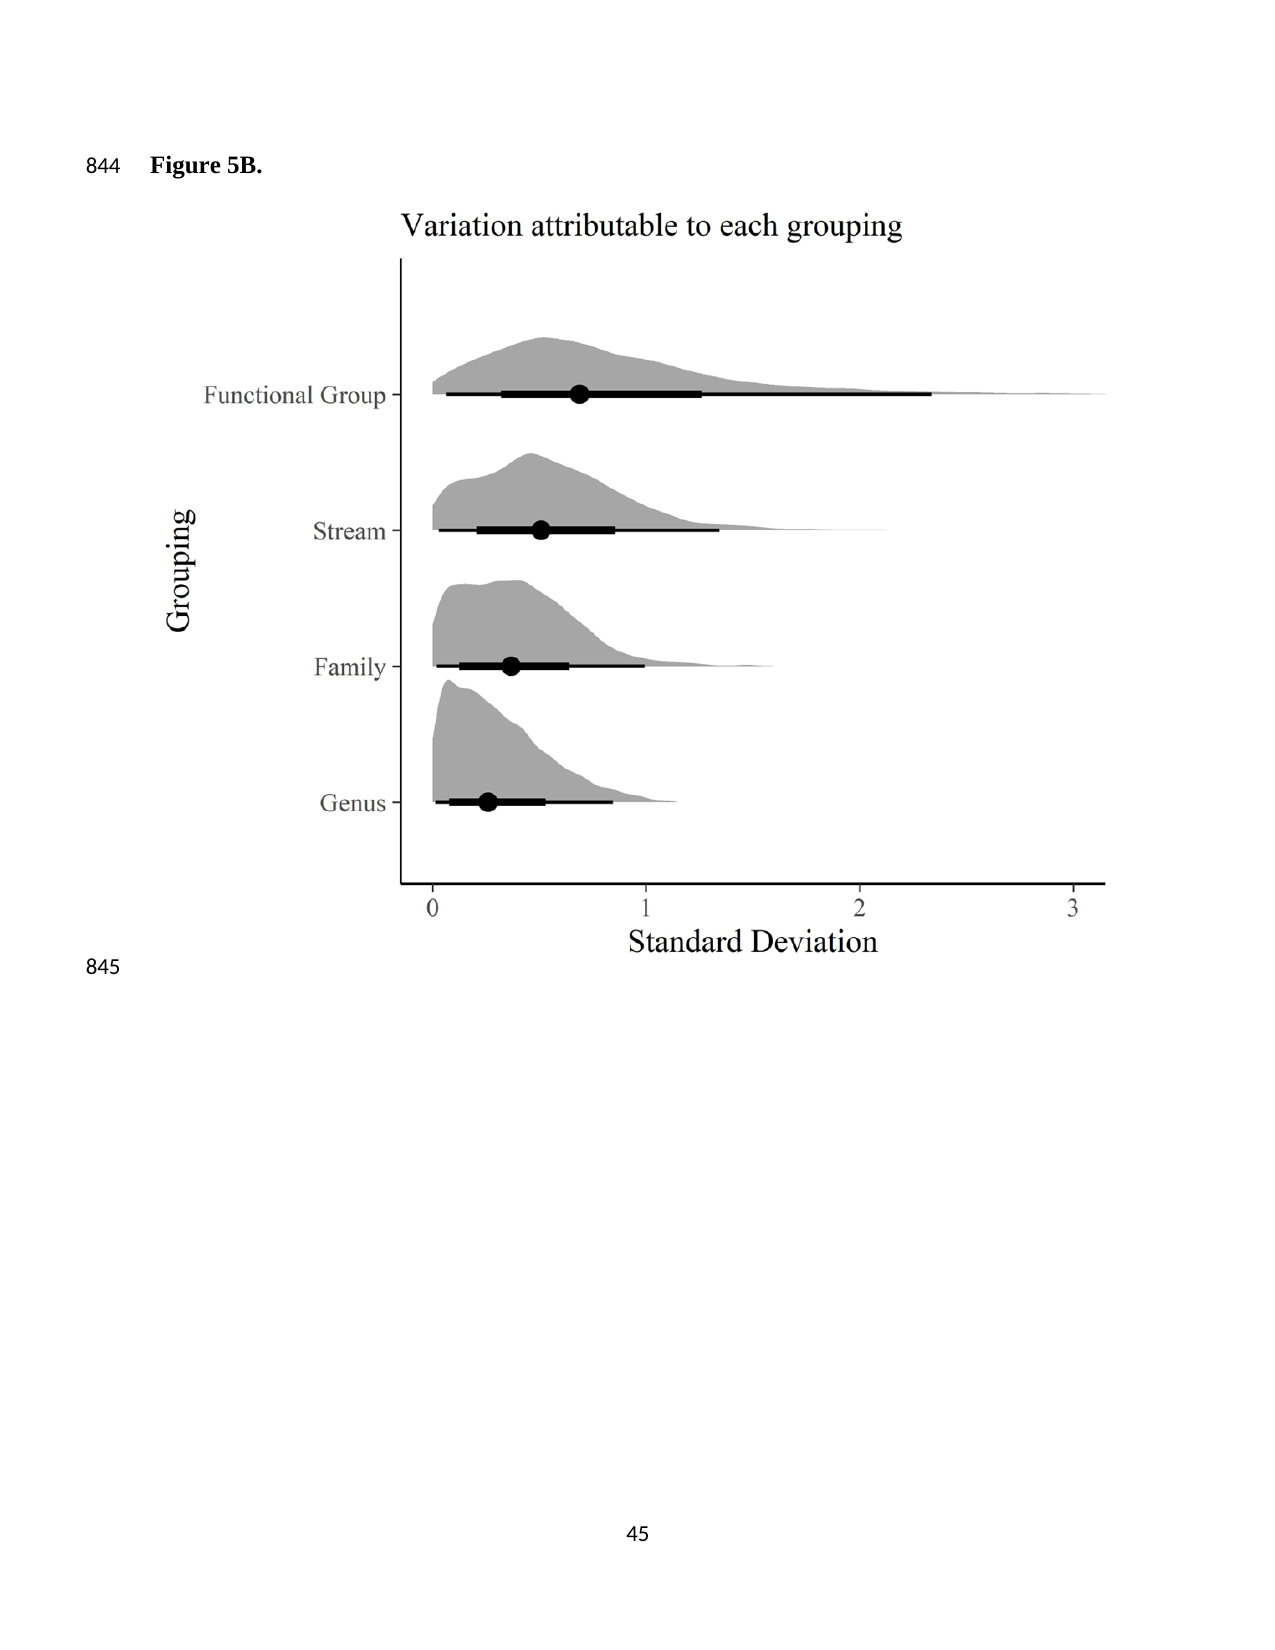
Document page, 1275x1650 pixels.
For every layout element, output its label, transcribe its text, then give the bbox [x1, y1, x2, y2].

picture [150, 197, 1121, 974]
text Figure 5B. [150, 150, 1125, 179]
